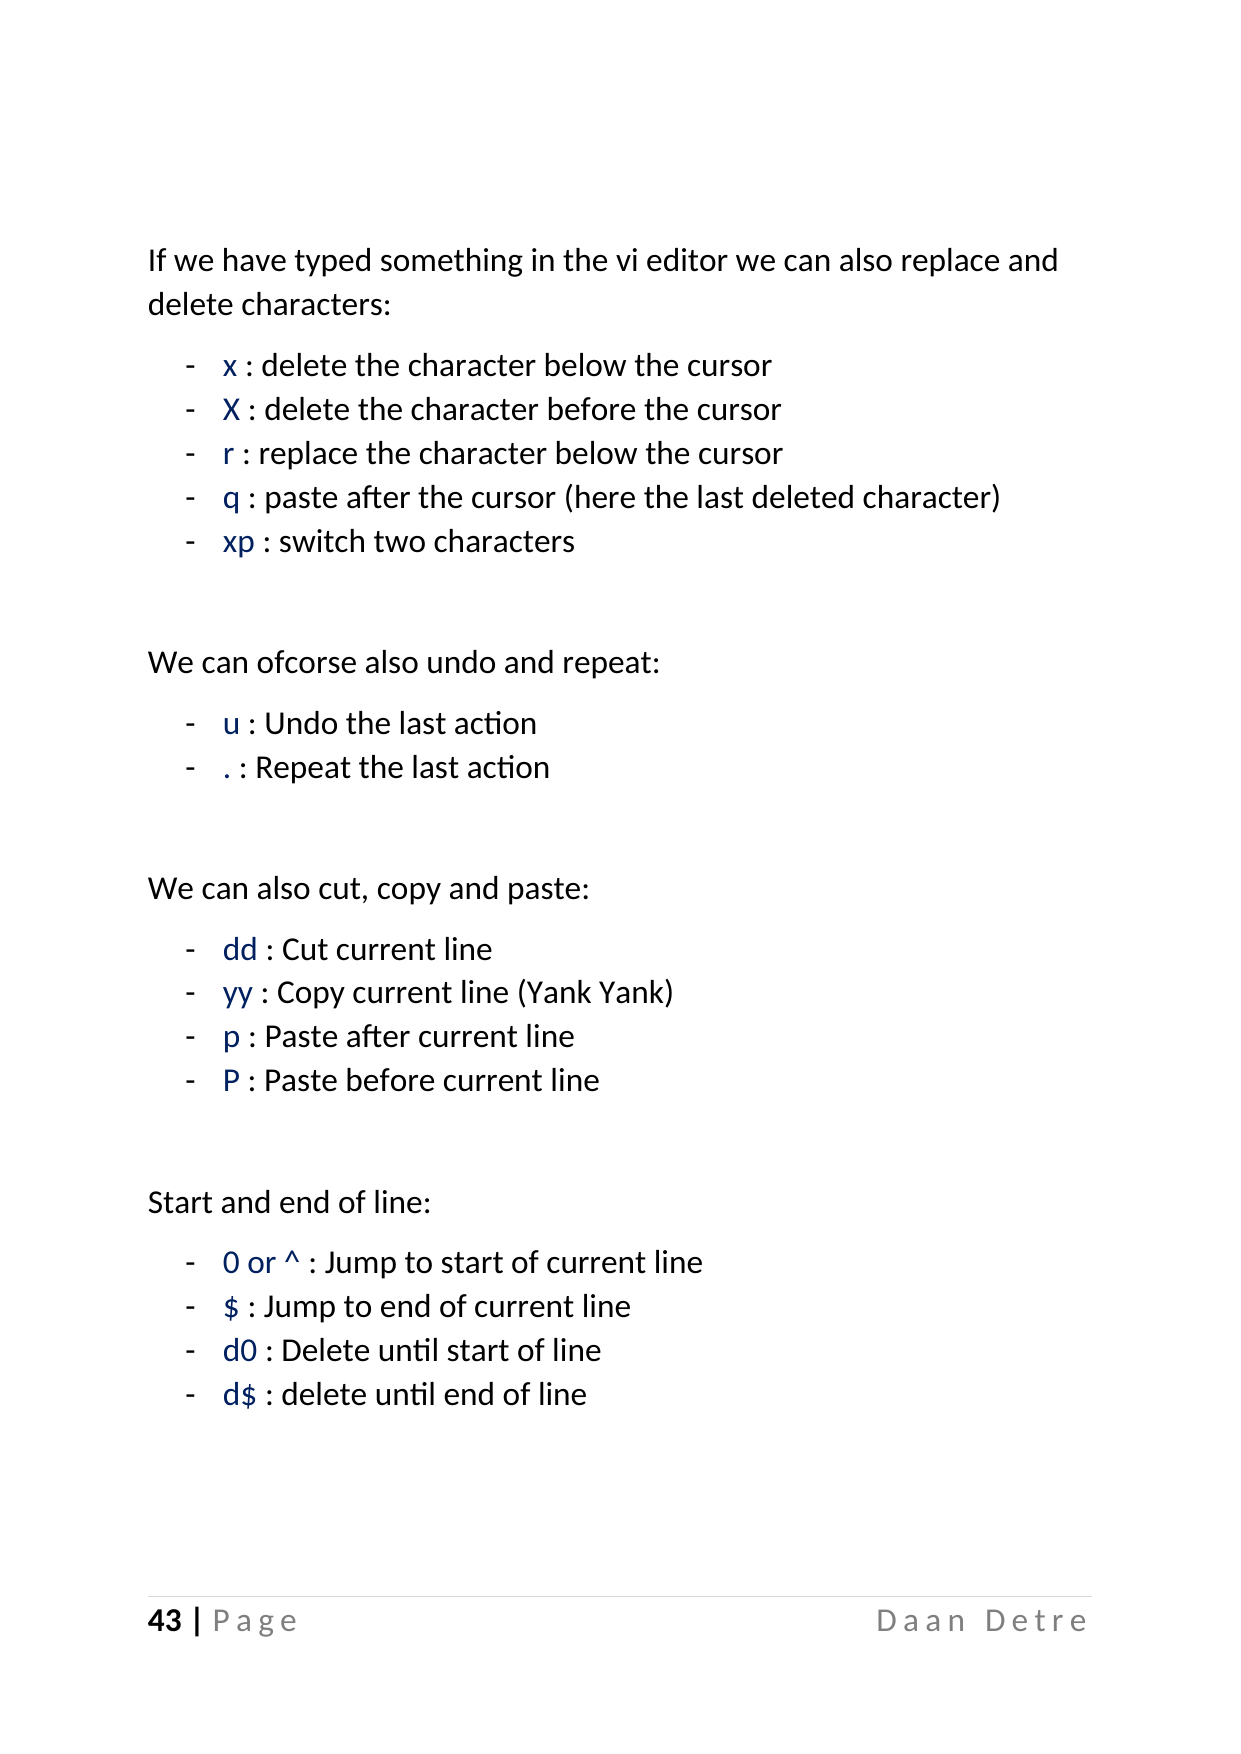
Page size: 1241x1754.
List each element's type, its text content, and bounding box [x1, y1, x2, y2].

text We can ofcorse also undo and repeat: [148, 641, 1092, 682]
list P : Paste before current line [185, 1059, 1092, 1100]
list r : replace the character below the cursor [185, 432, 1092, 473]
text We can also cut, copy and paste: [148, 867, 1092, 908]
list $ : Jump to end of current line [185, 1285, 1092, 1326]
list . : Repeat the last action [185, 746, 1092, 786]
list 0 or ^ : Jump to start of current line [185, 1241, 1092, 1282]
list X : delete the character before the cursor [185, 388, 1092, 429]
list p : Paste after current line [185, 1015, 1092, 1056]
list d0 : Delete until start of line [185, 1329, 1092, 1370]
list yy : Copy current line (Yank Yank) [185, 971, 1092, 1012]
list d$ : delete until end of line [185, 1373, 1092, 1414]
list u : Undo the last action [185, 702, 1092, 742]
list x : delete the character below the cursor [185, 344, 1092, 385]
list q : paste after the cursor (here the last deleted character) [185, 476, 1092, 517]
text Start and end of line: [148, 1181, 1092, 1221]
text If we have typed something in the vi editor we can also replace and delete characters: [148, 239, 1092, 324]
list dd : Cut current line [185, 927, 1092, 968]
list xp : switch two characters [185, 520, 1092, 561]
